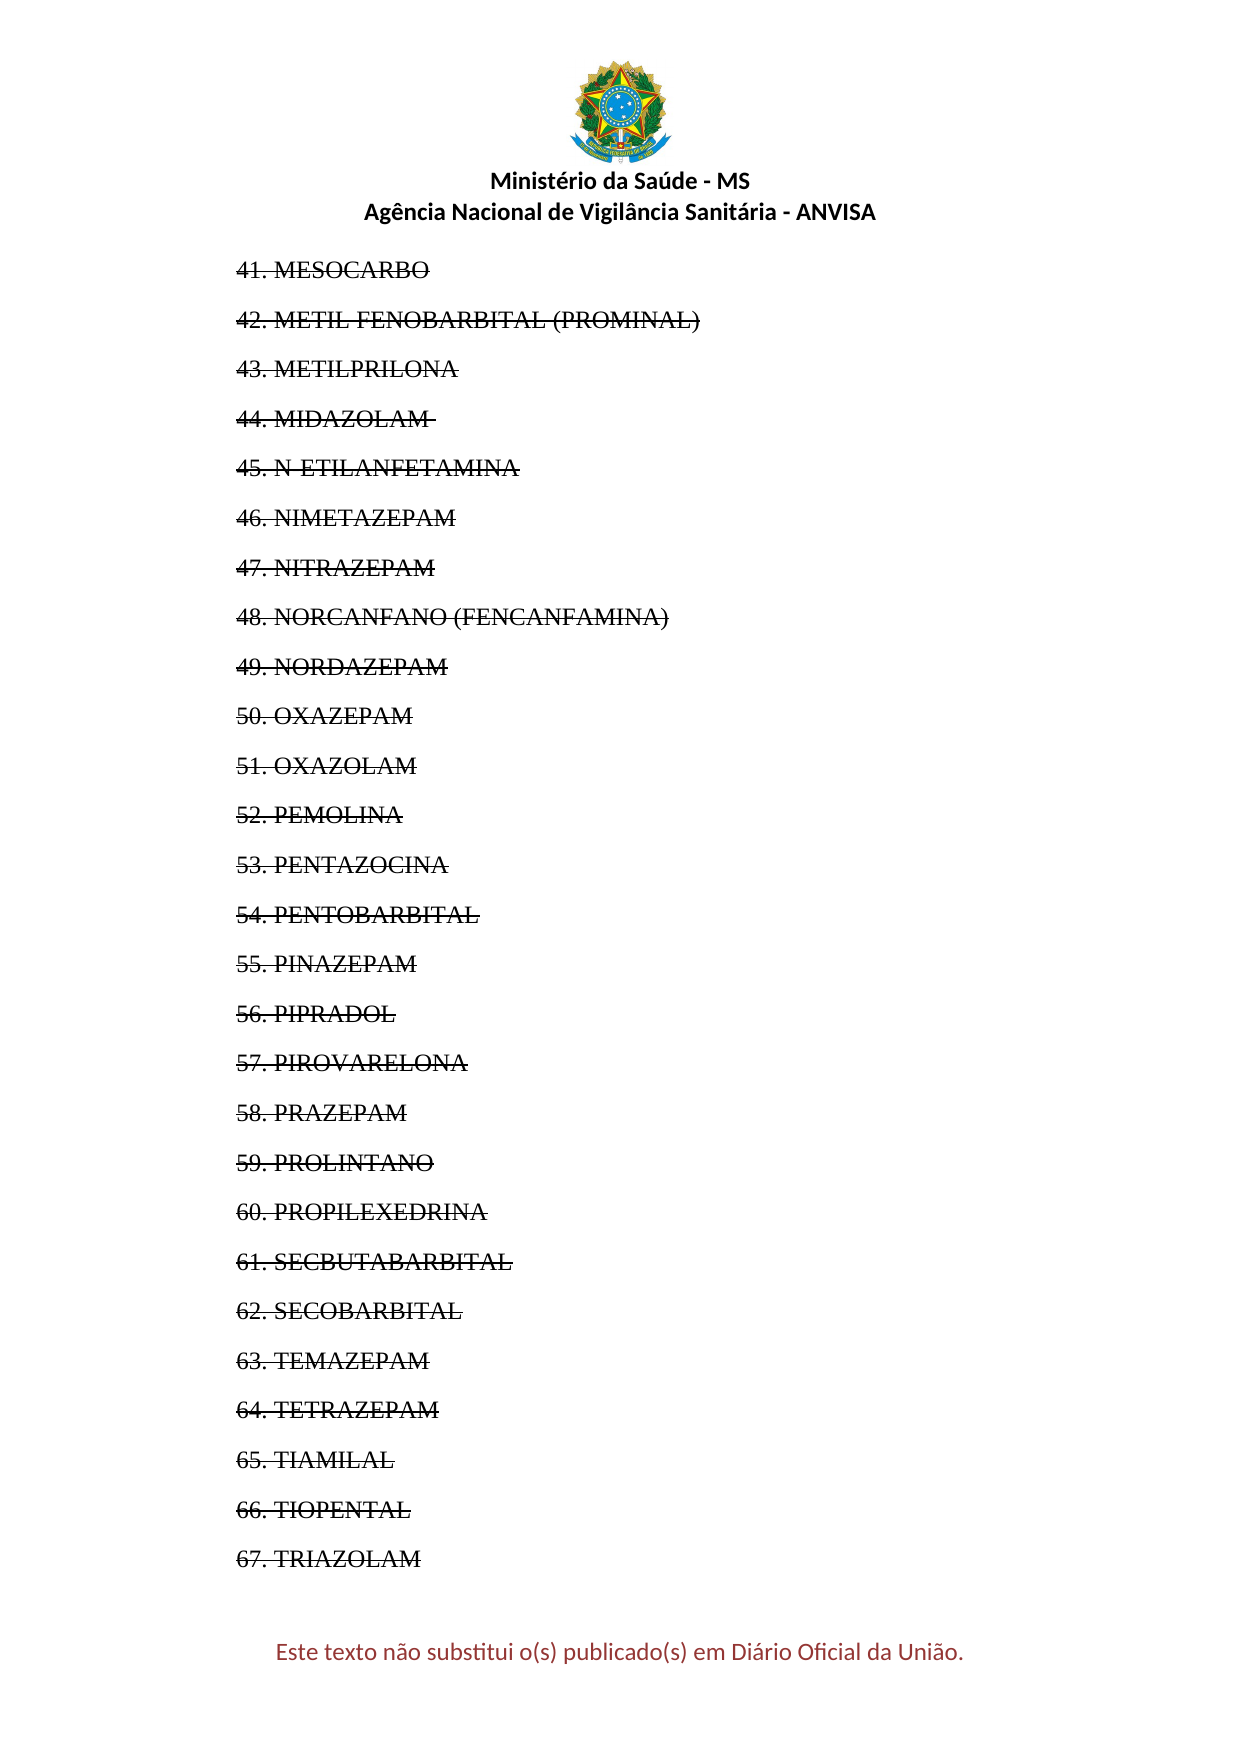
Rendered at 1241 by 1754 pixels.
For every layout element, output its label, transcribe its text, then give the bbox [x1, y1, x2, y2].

text 46. NIMETAZEPAM [177, 503, 1063, 532]
picture [566, 59, 674, 166]
text 66. TIOPENTAL [177, 1495, 1063, 1523]
text 41. MESOCARBO [177, 255, 1063, 284]
text 43. METILPRILONA [177, 354, 1063, 383]
text 50. OXAZEPAM [177, 701, 1063, 730]
text 52. PEMOLINA [177, 801, 1063, 829]
text 64. TETRAZEPAM [177, 1396, 1063, 1424]
text 55. PINAZEPAM [177, 949, 1063, 978]
text 61. SECBUTABARBITAL [177, 1247, 1063, 1276]
text 49. NORDAZEPAM [177, 652, 1063, 681]
text 65. TIAMILAL [177, 1445, 1063, 1474]
text 42. METIL FENOBARBITAL (PROMINAL) [177, 305, 1063, 333]
text 60. PROPILEXEDRINA [177, 1197, 1063, 1226]
text 62. SECOBARBITAL [177, 1296, 1063, 1325]
text 47. NITRAZEPAM [177, 553, 1063, 581]
text 48. NORCANFANO (FENCANFAMINA) [177, 602, 1063, 631]
text 44. MIDAZOLAM [177, 404, 1063, 433]
text 58. PRAZEPAM [177, 1098, 1063, 1127]
text 67. TRIAZOLAM [177, 1544, 1063, 1573]
text 63. TEMAZEPAM [177, 1346, 1063, 1375]
text 56. PIPRADOL [177, 999, 1063, 1028]
text 53. PENTAZOCINA [177, 850, 1063, 879]
text 45. N-ETILANFETAMINA [177, 453, 1063, 482]
text 59. PROLINTANO [177, 1148, 1063, 1176]
text 54. PENTOBARBITAL [177, 900, 1063, 928]
text 51. OXAZOLAM [177, 751, 1063, 780]
text 57. PIROVARELONA [177, 1048, 1063, 1077]
